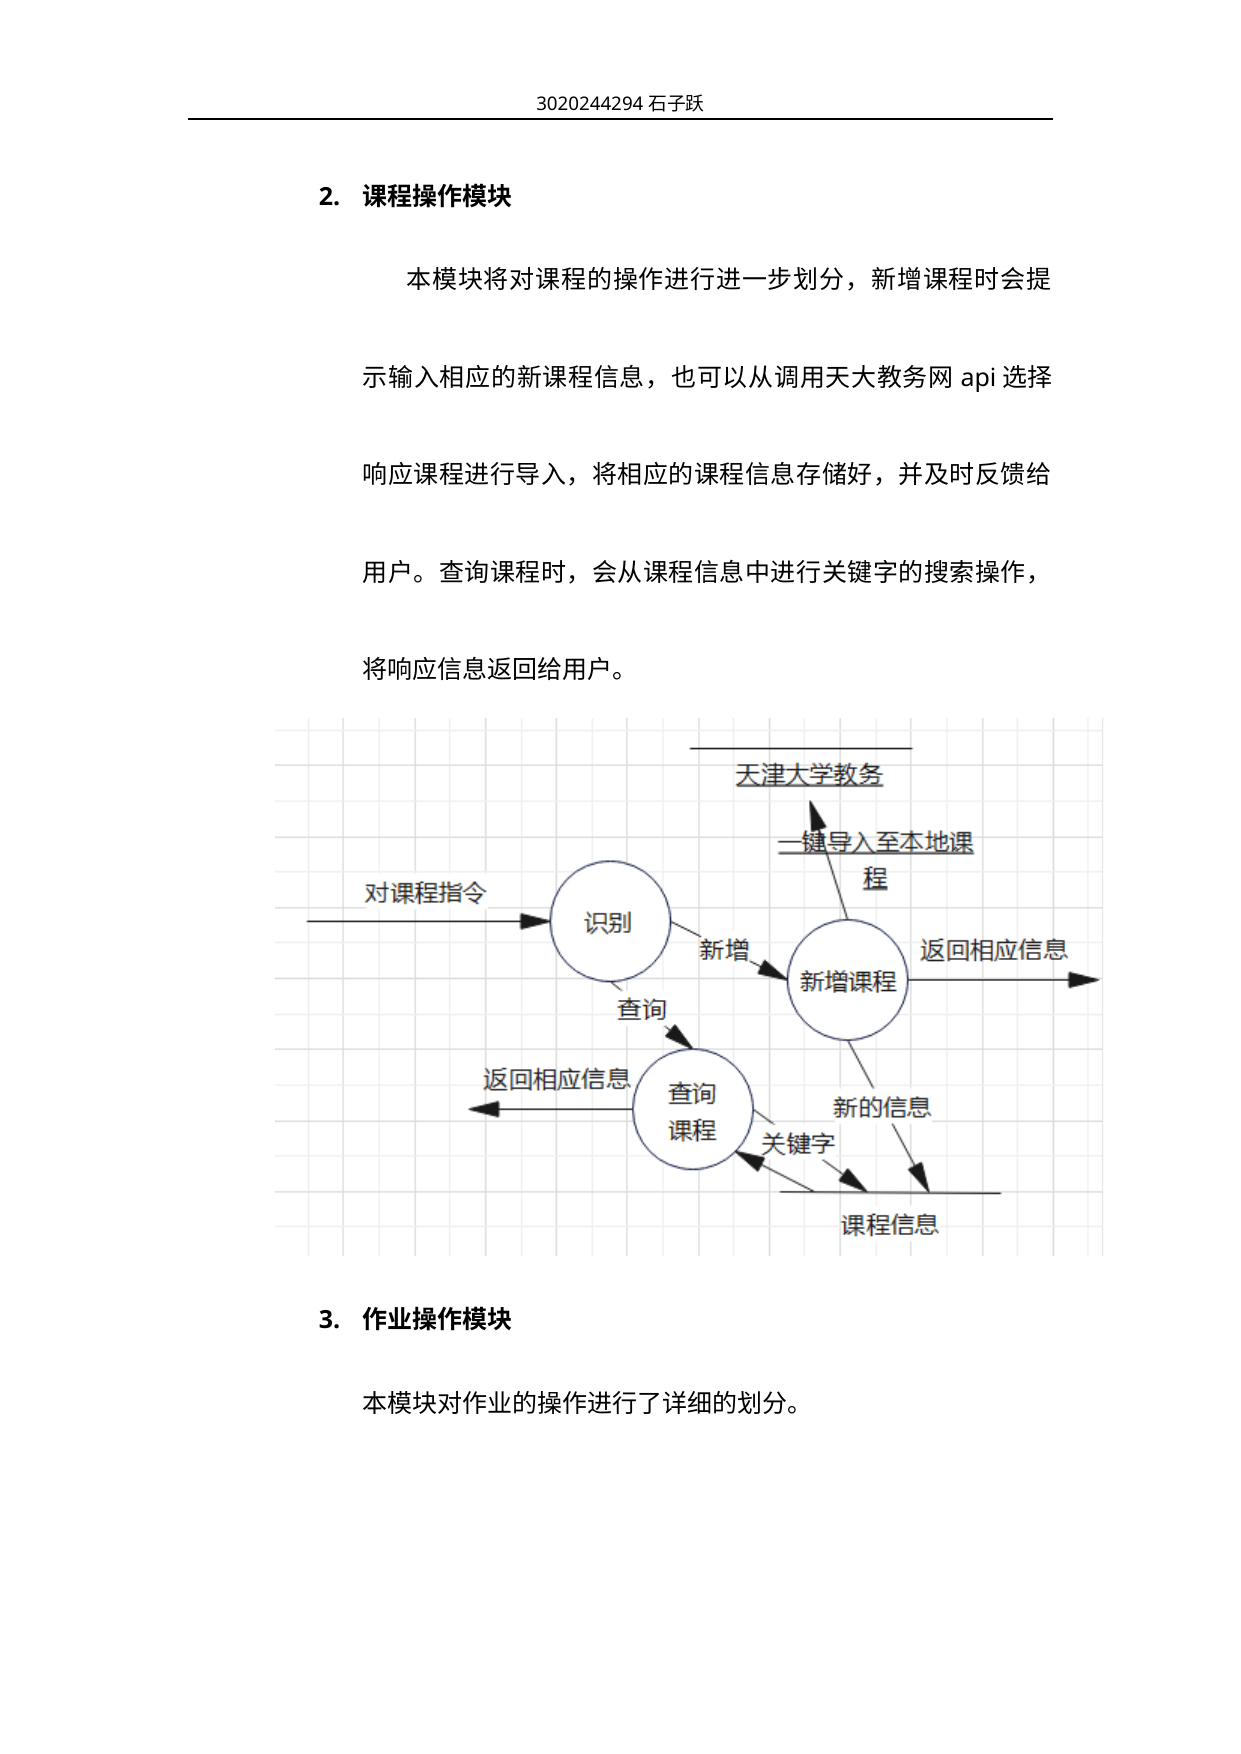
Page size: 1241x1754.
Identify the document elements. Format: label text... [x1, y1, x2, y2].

list 本模块对作业的操作进行了详细的划分。 [362, 1369, 1053, 1434]
picture [275, 718, 1104, 1256]
list 课程操作模块 [319, 162, 1053, 227]
list 本模块将对课程的操作进行进一步划分，新增课程时会提示输入相应的新课程信息，也可以从调用天大教务网api选择响应课程进行导入，将相应的课程信息存储好，并及时反馈给用户。查询课程时，会从课程信息中进行关键字的搜索操作，将响应信息返回给用户。 [362, 245, 1053, 700]
list 作业操作模块 [319, 1286, 1053, 1351]
